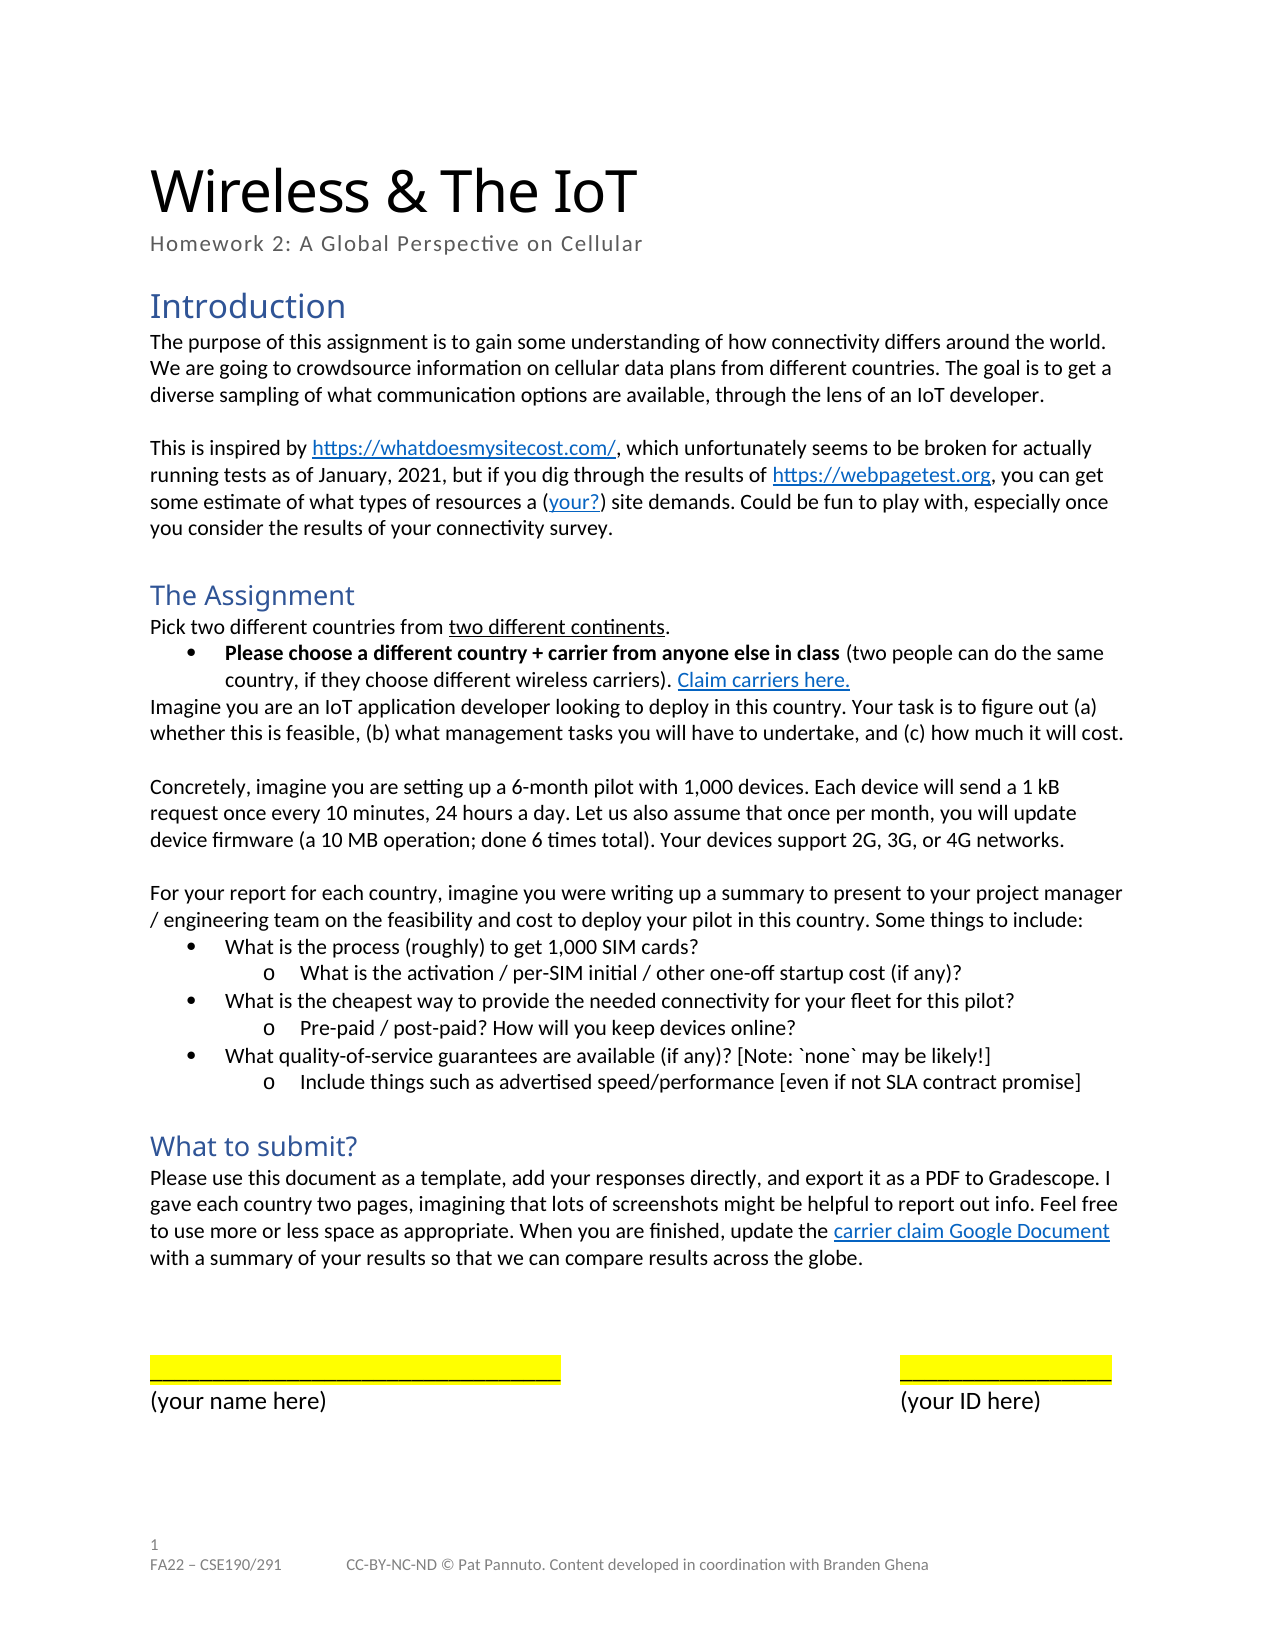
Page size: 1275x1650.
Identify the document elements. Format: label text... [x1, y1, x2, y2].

text The purpose of this assignment is to gain some understanding of how connectivity differs around the world. We are going to crowdsource information on cellular data plans from different countries. The goal is to get a diverse sampling of what communication options are available, through the lens of an IoT developer. [150, 328, 1125, 408]
list Please choose a different country + carrier from anyone else in class (two people can do the same country, if they choose different wireless carriers). Claim carriers here. [187, 639, 1125, 693]
list Pre-paid / post-paid? How will you keep devices online? [262, 1014, 1125, 1042]
list What is the cheapest way to provide the needed connectivity for your fleet for this pilot? [187, 987, 1125, 1014]
text Please use this document as a template, add your responses directly, and export it as a PDF to Gradescope. I gave each country two pages, imagining that lots of screenshots might be helpful to report out info. Feel free to use more or less space as appropriate. When you are finished, update the carrier claim Google Document with a summary of your results so that we can compare results across the globe. [150, 1164, 1125, 1271]
subtitle What to submit? [150, 1127, 1125, 1164]
list What is the activation / per-SIM initial / other one-off startup cost (if any)? [262, 959, 1125, 987]
text This is inspired by https://whatdoesmysitecost.com/, which unfortunately seems to be broken for actually running tests as of January, 2021, but if you dig through the results of https://webpagetest.org, you can get some estimate of what types of resources a (your?) site demands. Could be fun to play with, especially once you consider the results of your connectivity survey. [150, 434, 1125, 541]
text Concretely, imagine you are setting up a 6-month pilot with 1,000 devices. Each device will send a 1 kB request once every 10 minutes, 24 hours a day. Let us also assume that once per month, you will update device firmware (a 10 MB operation; done 6 times total). Your devices support 2G, 3G, or 4G networks. [150, 773, 1125, 853]
title Wireless & The IoT [150, 150, 1125, 229]
subtitle Introduction [150, 282, 1125, 328]
list Include things such as advertised speed/performance [even if not SLA contract promise] [262, 1068, 1125, 1096]
text For your report for each country, imagine you were writing up a summary to present to your project manager / engineering team on the feasibility and cost to deploy your pilot in this country. Some things to include: [150, 879, 1125, 933]
subtitle Homework 2: A Global Perspective on Cellular [150, 229, 1125, 257]
text Pick two different countries from two different continents. [150, 613, 1125, 639]
list What is the process (roughly) to get 1,000 SIM cards? [187, 933, 1125, 959]
text _________________________________ _________________ [150, 1354, 1125, 1385]
list What quality-of-service guarantees are available (if any)? [Note: `none` may be likely!] [187, 1042, 1125, 1068]
text (your name here) (your ID here) [150, 1385, 1125, 1416]
subtitle The Assignment [150, 576, 1125, 613]
text Imagine you are an IoT application developer looking to deploy in this country. Your task is to figure out (a) whether this is feasible, (b) what management tasks you will have to undertake, and (c) how much it will cost. [150, 693, 1125, 746]
